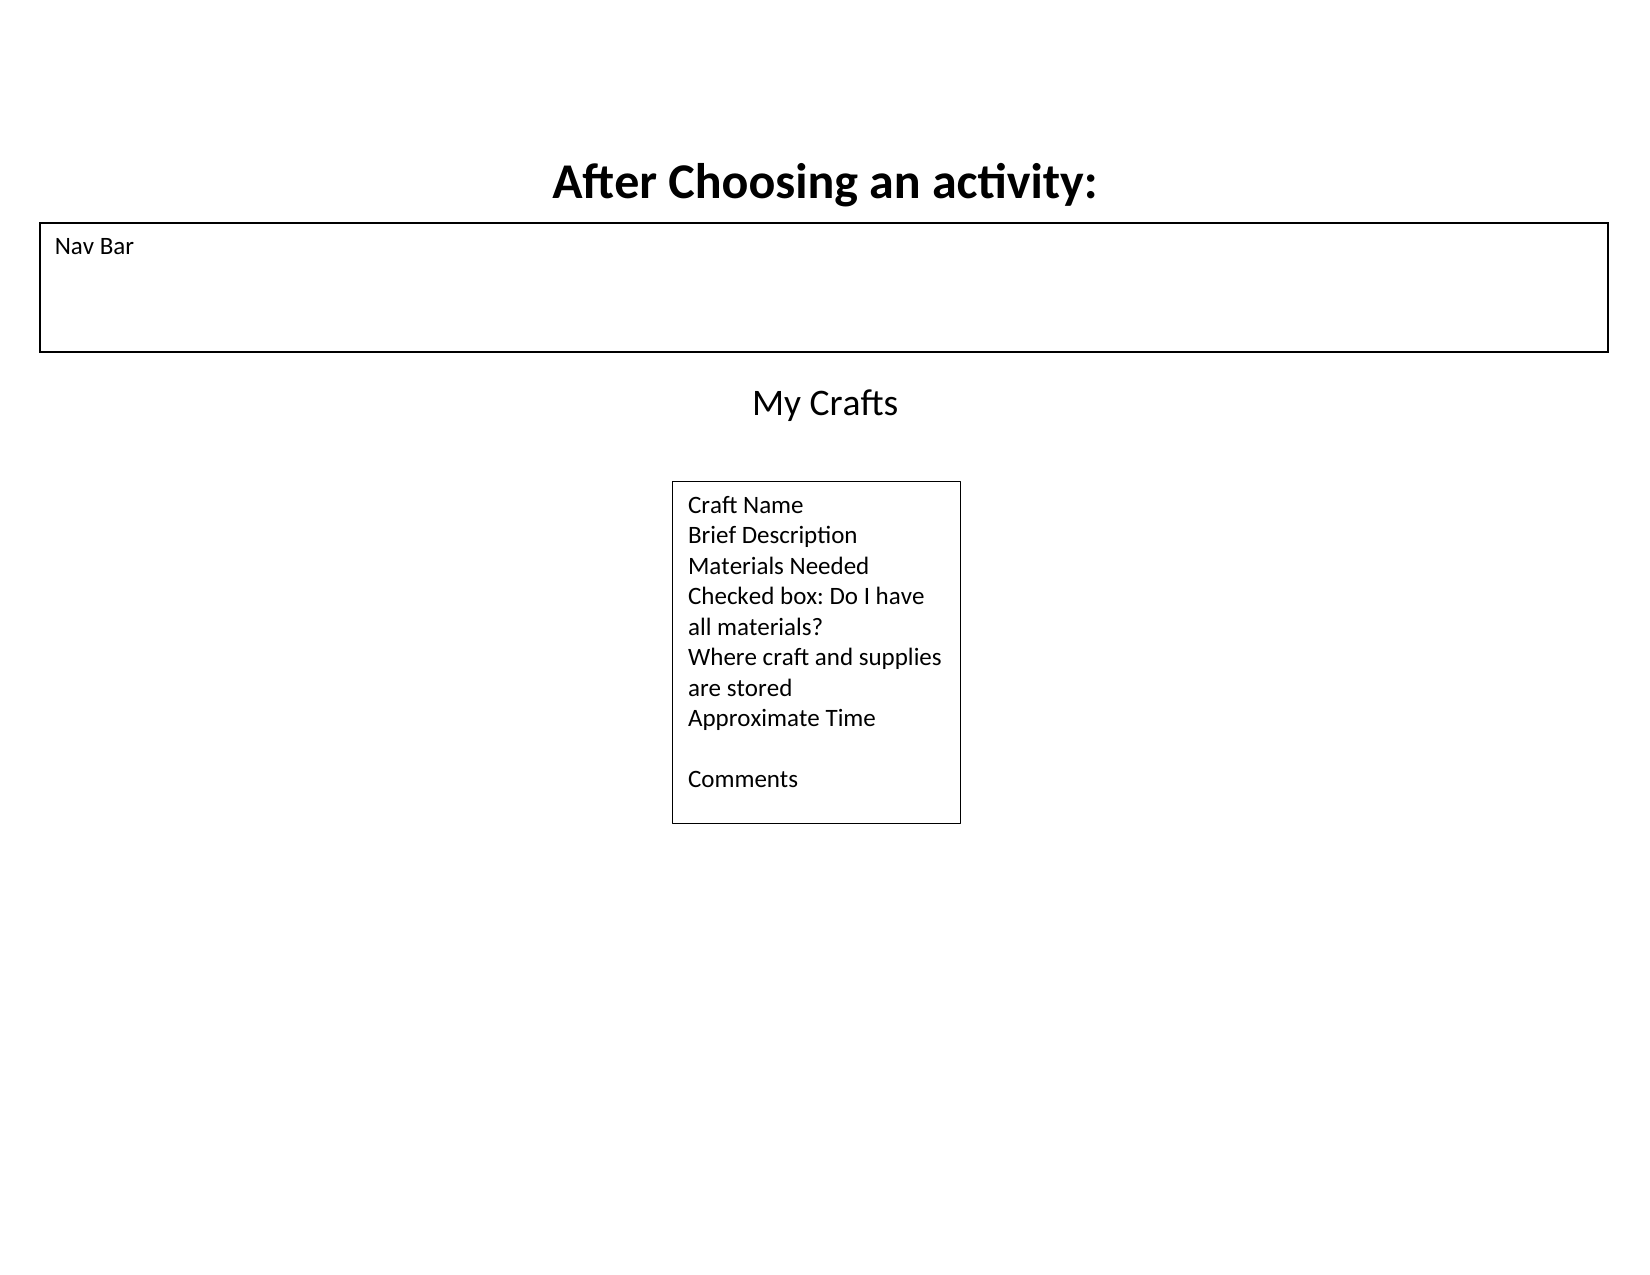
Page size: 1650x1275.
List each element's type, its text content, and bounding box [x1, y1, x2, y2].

text After Choosing an activity: [150, 150, 1500, 211]
text My Crafts [150, 379, 1500, 425]
